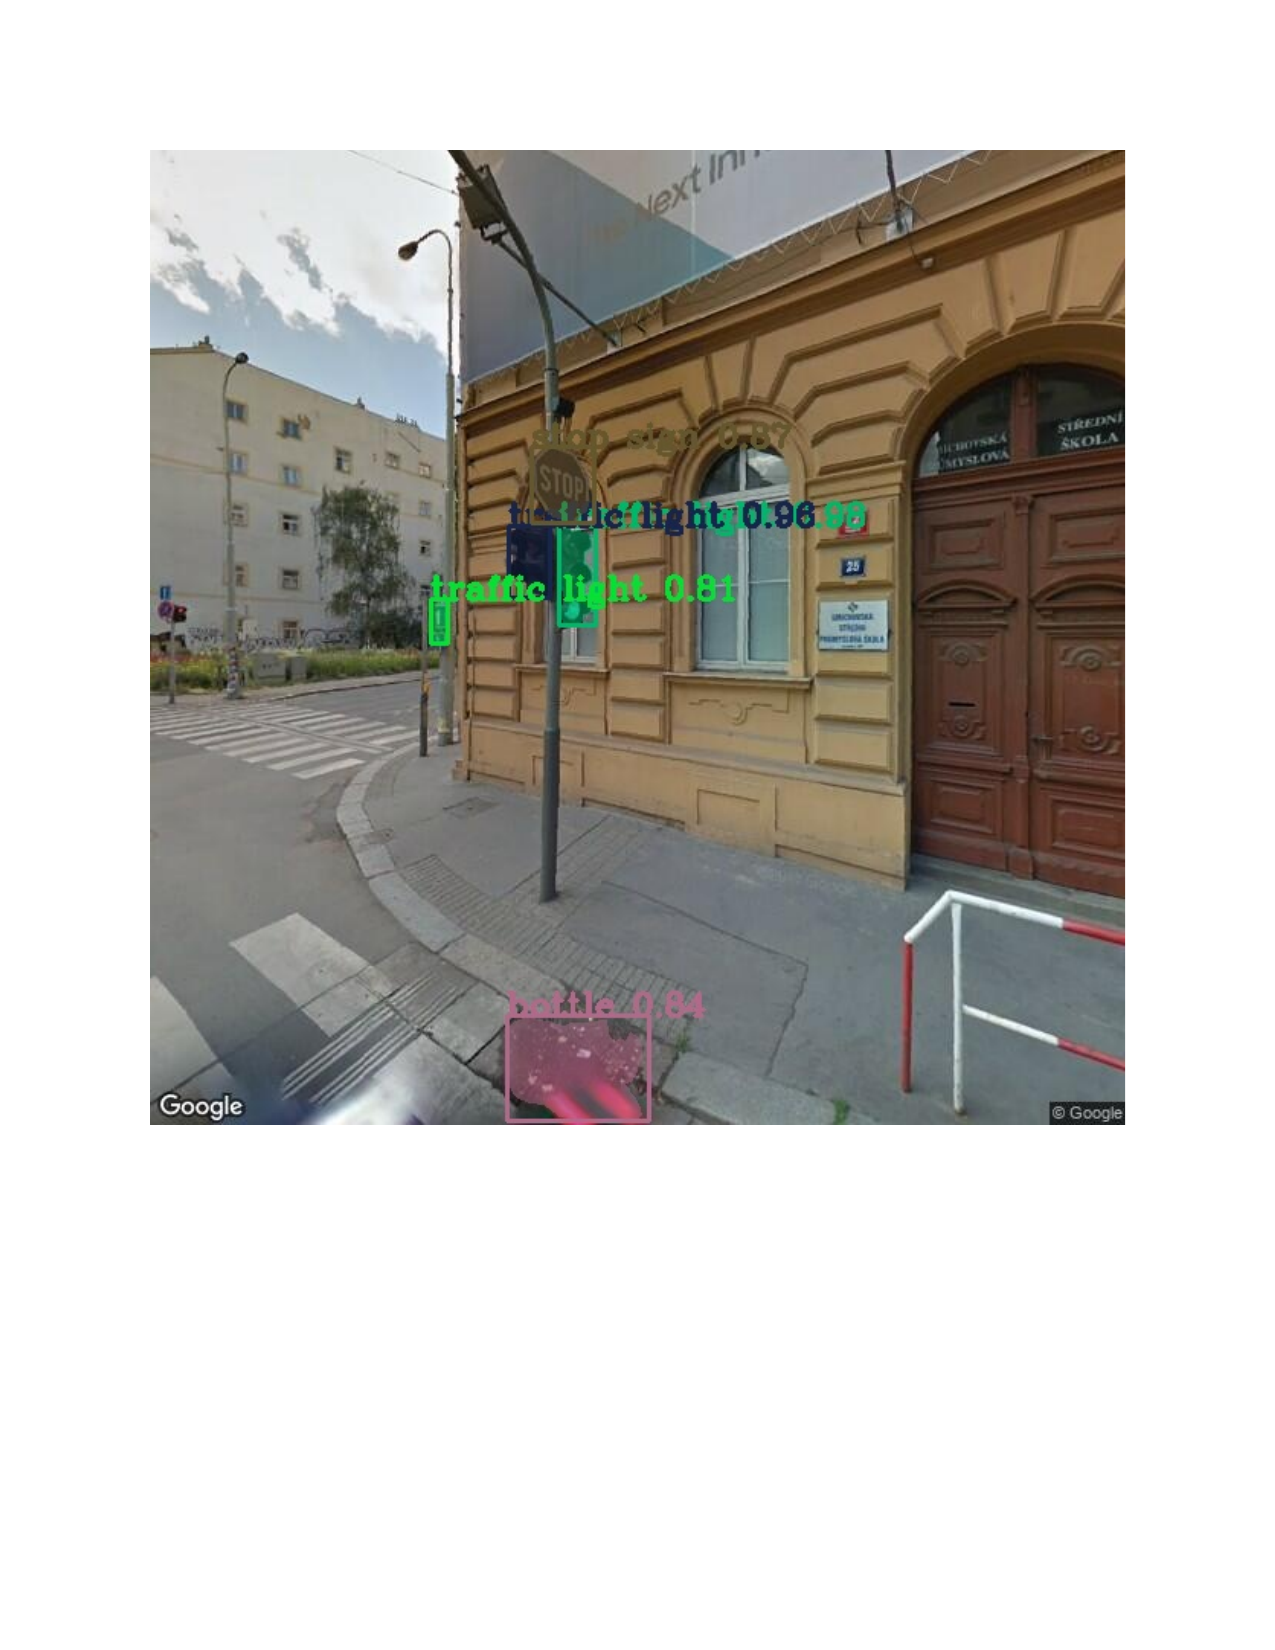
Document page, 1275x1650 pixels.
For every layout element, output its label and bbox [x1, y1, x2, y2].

picture [150, 150, 1125, 1125]
